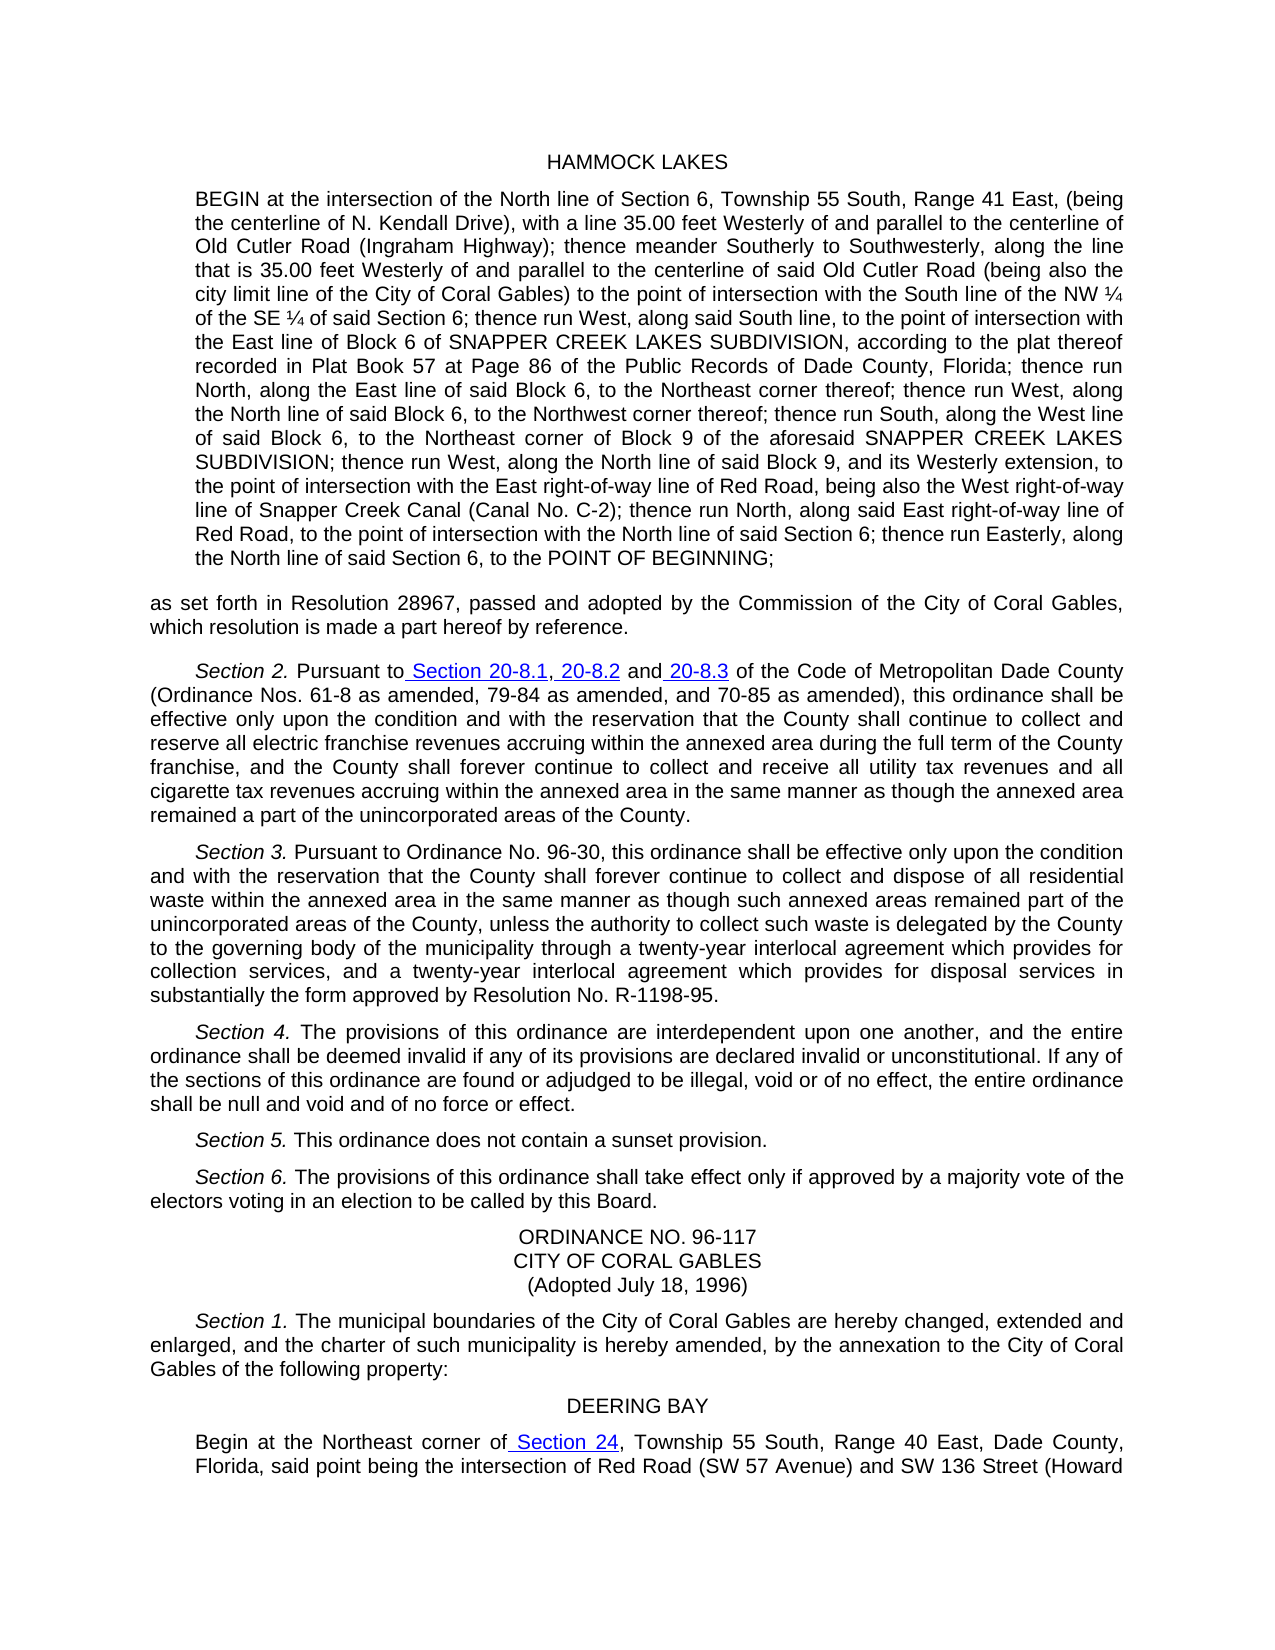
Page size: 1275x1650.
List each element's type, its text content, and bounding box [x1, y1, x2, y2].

text Section 3. Pursuant to Ordinance No. 96-30, this ordinance shall be effective only upon the condition and with the reservation that the County shall forever continue to collect and dispose of all residential waste within the annexed area in the same manner as though such annexed areas remained part of the unincorporated areas of the County, unless the authority to collect such waste is delegated by the County to the governing body of the municipality through a twenty-year interlocal agreement which provides for collection services, and a twenty-year interlocal agreement which provides for disposal services in substantially the form approved by Resolution No. R-1198-95. [150, 839, 1125, 1007]
text Section 4. The provisions of this ordinance are interdependent upon one another, and the entire ordinance shall be deemed invalid if any of its provisions are declared invalid or unconstitutional. If any of the sections of this ordinance are found or adjudged to be illegal, void or of no effect, the entire ordinance shall be null and void and of no force or effect. [150, 1020, 1125, 1116]
text Section 2. Pursuant to Section 20-8.1, 20-8.2 and 20-8.3 of the Code of Metropolitan Dade County (Ordinance Nos. 61-8 as amended, 79-84 as amended, and 70-85 as amended), this ordinance shall be effective only upon the condition and with the reservation that the County shall continue to collect and reserve all electric franchise revenues accruing within the annexed area during the full term of the County franchise, and the County shall forever continue to collect and receive all utility tax revenues and all cigarette tax revenues accruing within the annexed area in the same manner as though the annexed area remained a part of the unincorporated areas of the County. [150, 659, 1125, 827]
text ORDINANCE NO. 96-117 CITY OF CORAL GABLES (Adopted July 18, 1996) [150, 1225, 1125, 1297]
text HAMMOCK LAKES [150, 150, 1125, 174]
text Section 5. This ordinance does not contain a sunset provision. [150, 1128, 1125, 1152]
text Section 6. The provisions of this ordinance shall take effect only if approved by a majority vote of the electors voting in an election to be called by this Board. [150, 1164, 1125, 1212]
text as set forth in Resolution 28967, passed and adopted by the Commission of the City of Coral Gables, which resolution is made a part hereof by reference. [150, 591, 1125, 638]
text BEGIN at the intersection of the North line of Section 6, Township 55 South, Range 41 East, (being the centerline of N. Kendall Drive), with a line 35.00 feet Westerly of and parallel to the centerline of Old Cutler Road (Ingraham Highway); thence meander Southerly to Southwesterly, along the line that is 35.00 feet Westerly of and parallel to the centerline of said Old Cutler Road (being also the city limit line of the City of Coral Gables) to the point of intersection with the South line of the NW ¼ of the SE ¼ of said Section 6; thence run West, along said South line, to the point of intersection with the East line of Block 6 of SNAPPER CREEK LAKES SUBDIVISION, according to the plat thereof recorded in Plat Book 57 at Page 86 of the Public Records of Dade County, Florida; thence run North, along the East line of said Block 6, to the Northeast corner thereof; thence run West, along the North line of said Block 6, to the Northwest corner thereof; thence run South, along the West line of said Block 6, to the Northeast corner of Block 9 of the aforesaid SNAPPER CREEK LAKES SUBDIVISION; thence run West, along the North line of said Block 9, and its Westerly extension, to the point of intersection with the East right-of-way line of Red Road, being also the West right-of-way line of Snapper Creek Canal (Canal No. C-2); thence run North, along said East right-of-way line of Red Road, to the point of intersection with the North line of said Section 6; thence run Easterly, along the North line of said Section 6, to the POINT OF BEGINNING; [195, 186, 1125, 570]
text Section 1. The municipal boundaries of the City of Coral Gables are hereby changed, extended and enlarged, and the charter of such municipality is hereby amended, by the annexation to the City of Coral Gables of the following property: [150, 1309, 1125, 1381]
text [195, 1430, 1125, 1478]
text DEERING BAY [150, 1394, 1125, 1418]
